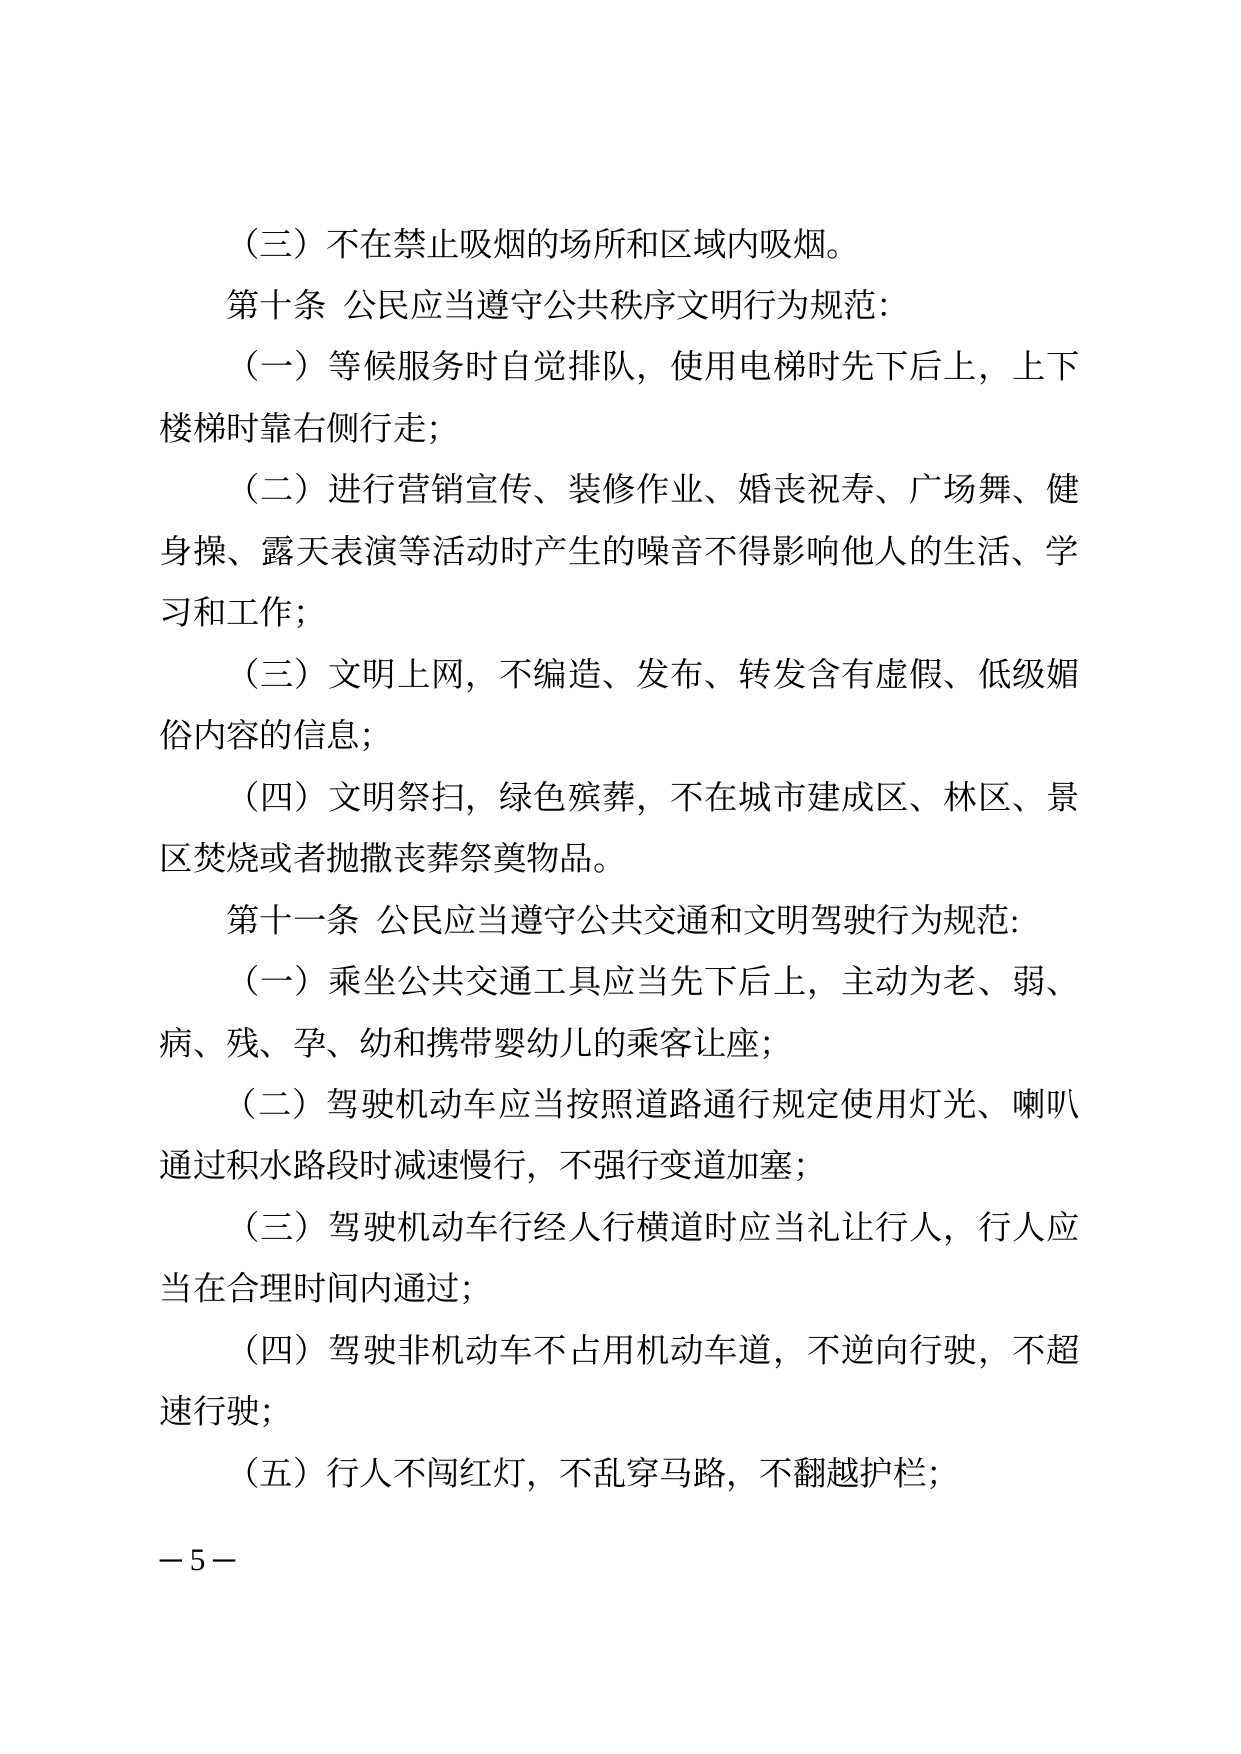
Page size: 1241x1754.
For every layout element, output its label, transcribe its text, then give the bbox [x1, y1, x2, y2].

text （二）驾驶机动车应当按照道路通行规定使用灯光、喇叭，通过积水路段时减速慢行，不强行变道加塞； [159, 1067, 1081, 1190]
text （二）进行营销宣传、装修作业、婚丧祝寿、广场舞、健身操、露天表演等活动时产生的噪音不得影响他人的生活、学习和工作； [159, 453, 1081, 637]
text （三）驾驶机动车行经人行横道时应当礼让行人，行人应当在合理时间内通过； [159, 1190, 1081, 1313]
text （三）文明上网，不编造、发布、转发含有虚假、低级媚俗内容的信息； [159, 637, 1081, 760]
text （五）行人不闯红灯，不乱穿马路，不翻越护栏； [159, 1436, 1081, 1497]
text （一）等候服务时自觉排队，使用电梯时先下后上，上下楼梯时靠右侧行走； [159, 330, 1081, 453]
text （一）乘坐公共交通工具应当先下后上，主动为老、弱、病、残、孕、幼和携带婴幼儿的乘客让座； [159, 944, 1081, 1067]
text （四）文明祭扫，绿色殡葬，不在城市建成区、林区、景区焚烧或者抛撒丧葬祭奠物品。 [159, 760, 1081, 883]
text （三）不在禁止吸烟的场所和区域内吸烟。 [159, 207, 1081, 268]
text 第十条 公民应当遵守公共秩序文明行为规范： [159, 268, 1081, 330]
text （四）驾驶非机动车不占用机动车道，不逆向行驶，不超速行驶； [159, 1313, 1081, 1436]
text 第十一条 公民应当遵守公共交通和文明驾驶行为规范: [159, 883, 1081, 944]
